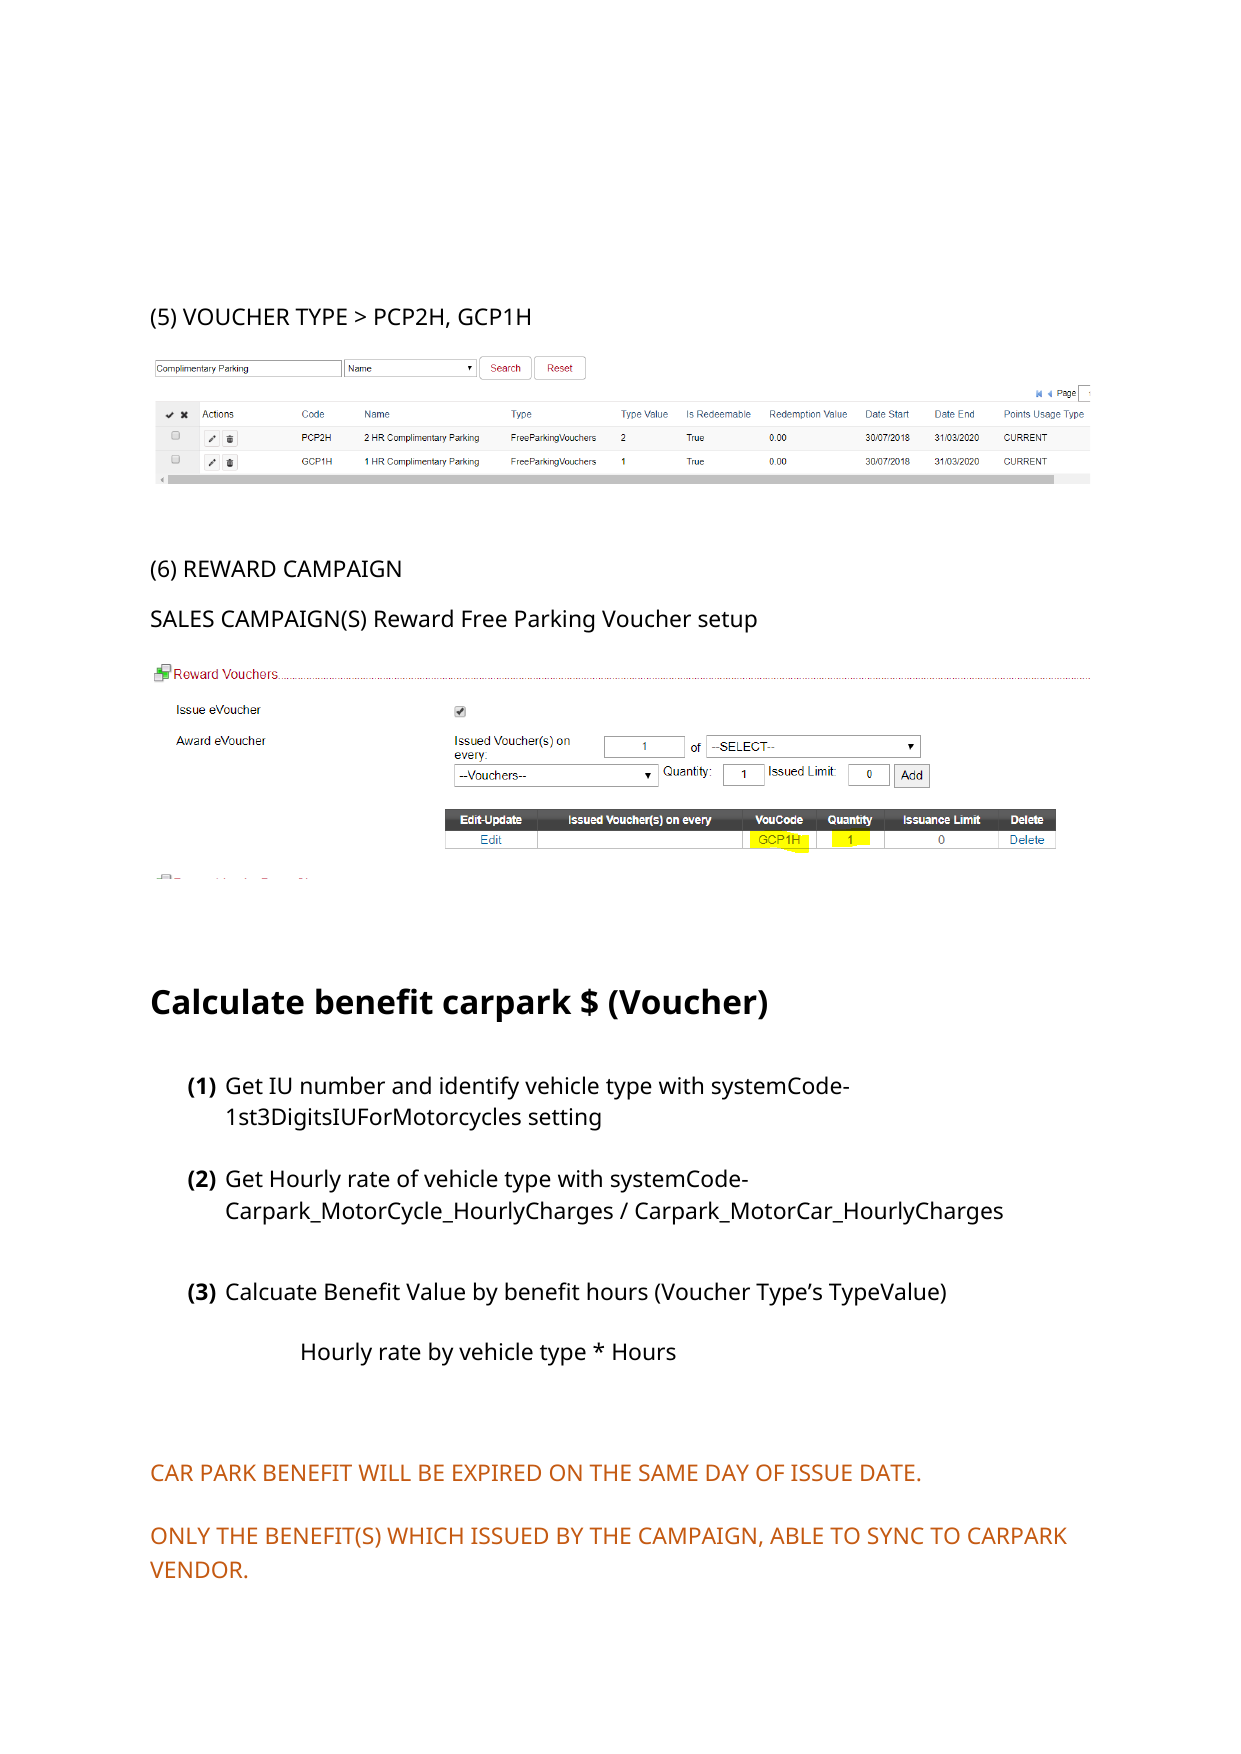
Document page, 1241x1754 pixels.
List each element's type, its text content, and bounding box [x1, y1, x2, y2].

text (6) REWARD CAMPAIGN [150, 553, 1090, 584]
text CAR PARK BENEFIT WILL BE EXPIRED ON THE SAME DAY OF ISSUE DATE. [150, 1457, 1090, 1489]
text (5) VOUCHER TYPE > PCP2H, GCP1H [150, 301, 1090, 332]
text ONLY THE BENEFIT(S) WHICH ISSUED BY THE CAMPAIGN, ABLE TO SYNC TO CARPARK VENDOR. [150, 1520, 1090, 1585]
list Get IU number and identify vehicle type with systemCode-1st3DigitsIUForMotorcycles setting [187, 1070, 1090, 1132]
text SALES CAMPAIGN(S) Reward Free Parking Voucher setup [150, 603, 1090, 634]
list Calcuate Benefit Value by benefit hours (Voucher Type’s TypeValue) [187, 1276, 1090, 1308]
list Get Hourly rate of vehicle type with systemCode- Carpark_MotorCycle_HourlyCharges / Carpark_MotorCar_HourlyCharges [187, 1163, 1090, 1226]
picture [150, 351, 1091, 484]
text Calculate benefit carpark $ (Voucher) [150, 979, 1090, 1024]
picture [150, 653, 1091, 879]
text Hourly rate by vehicle type * Hours [225, 1336, 1090, 1367]
